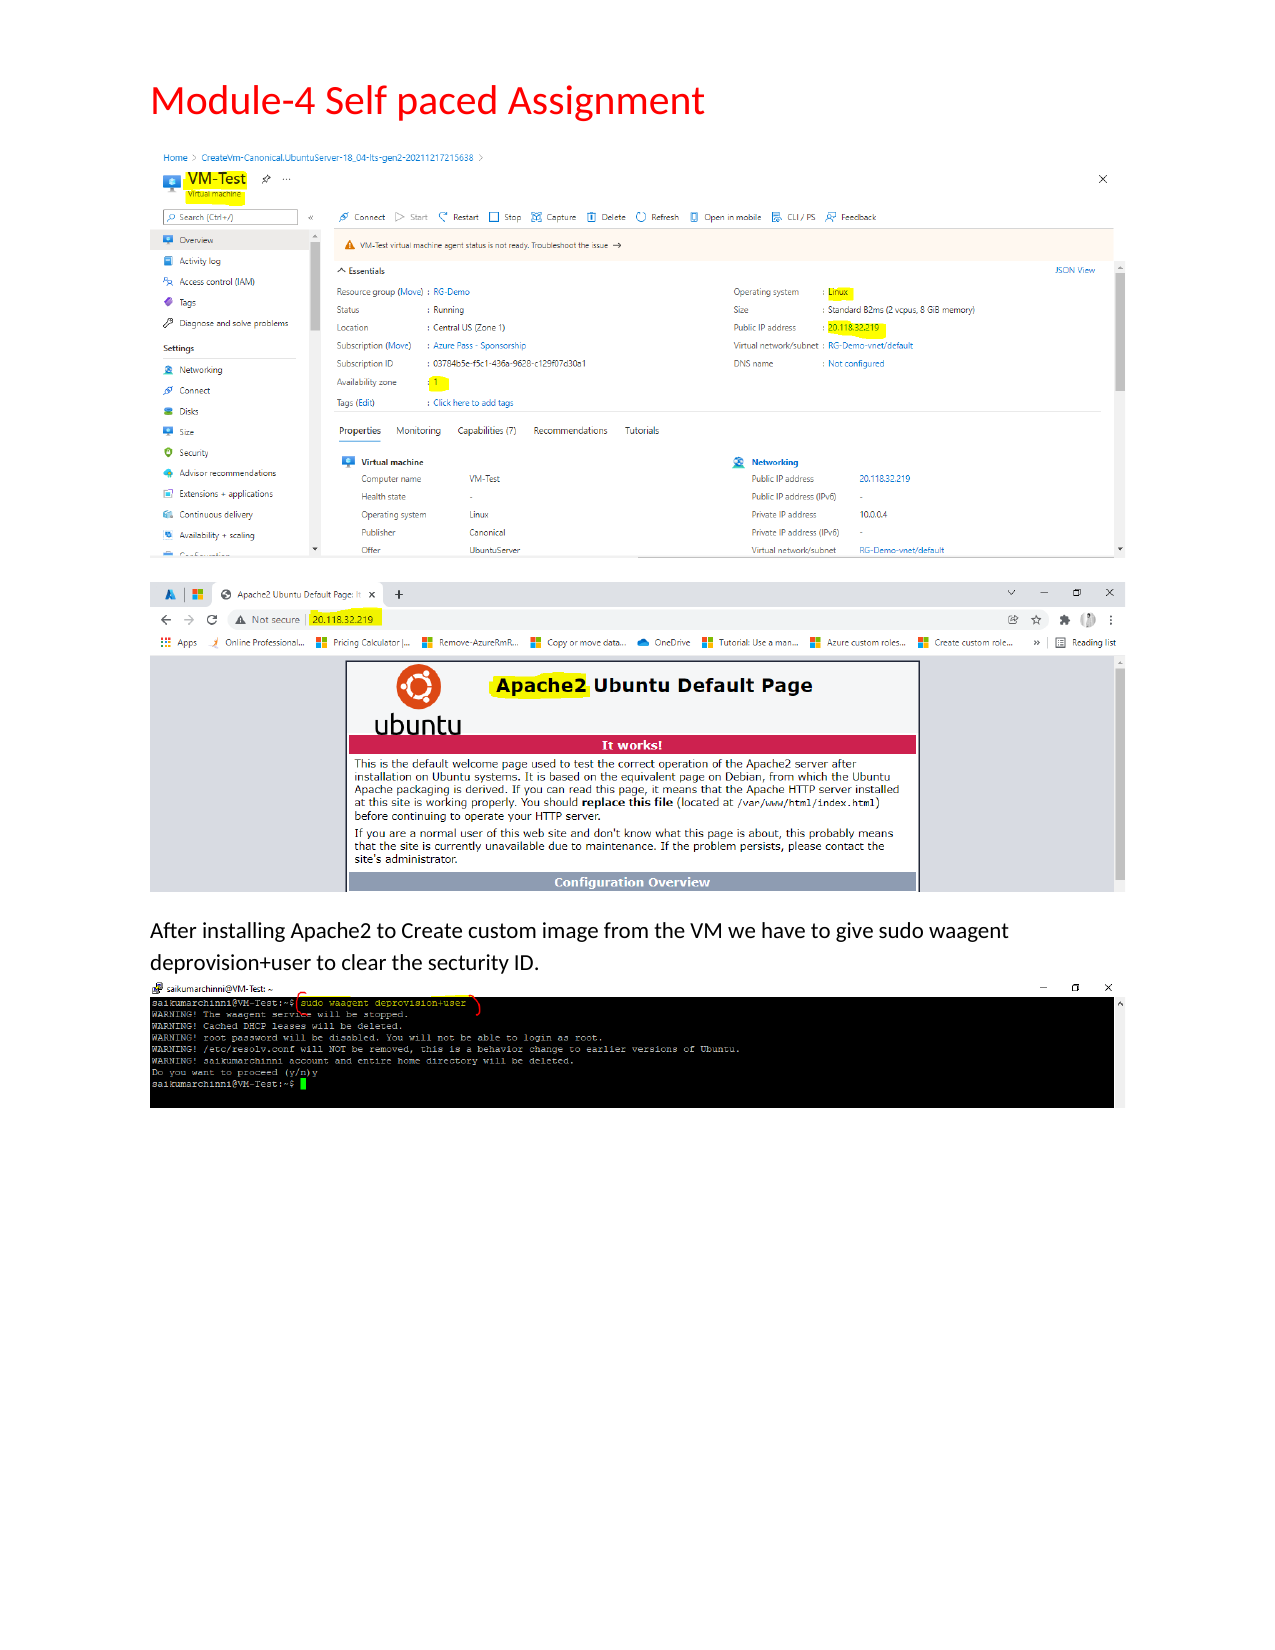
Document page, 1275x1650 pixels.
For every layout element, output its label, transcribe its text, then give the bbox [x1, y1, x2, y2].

picture [150, 980, 1125, 1108]
picture [150, 150, 1125, 558]
text After installing Apache2 to Create custom image from the VM we have to give sudo waagent deprovision+user to clear the secturity ID. [150, 916, 1125, 980]
picture [150, 582, 1125, 892]
